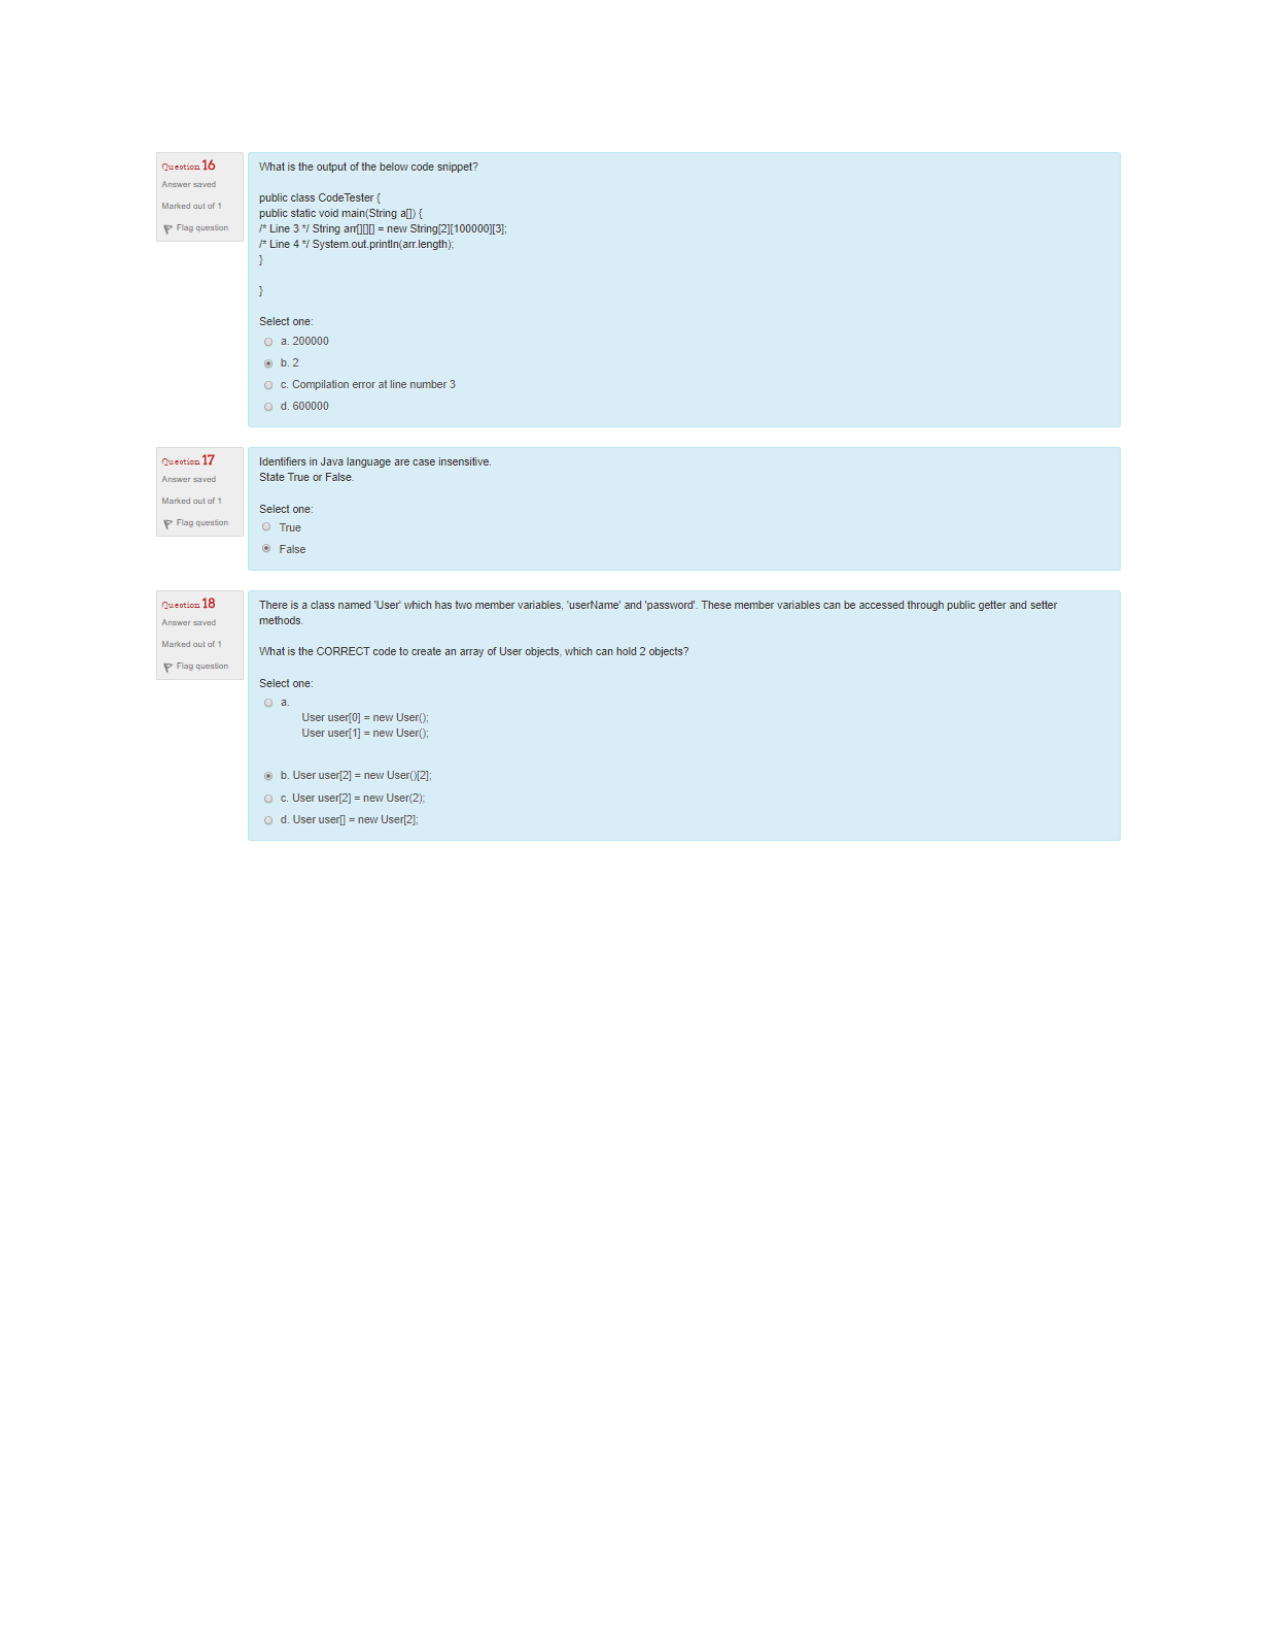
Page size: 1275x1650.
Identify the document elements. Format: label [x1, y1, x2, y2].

picture [150, 150, 1125, 844]
